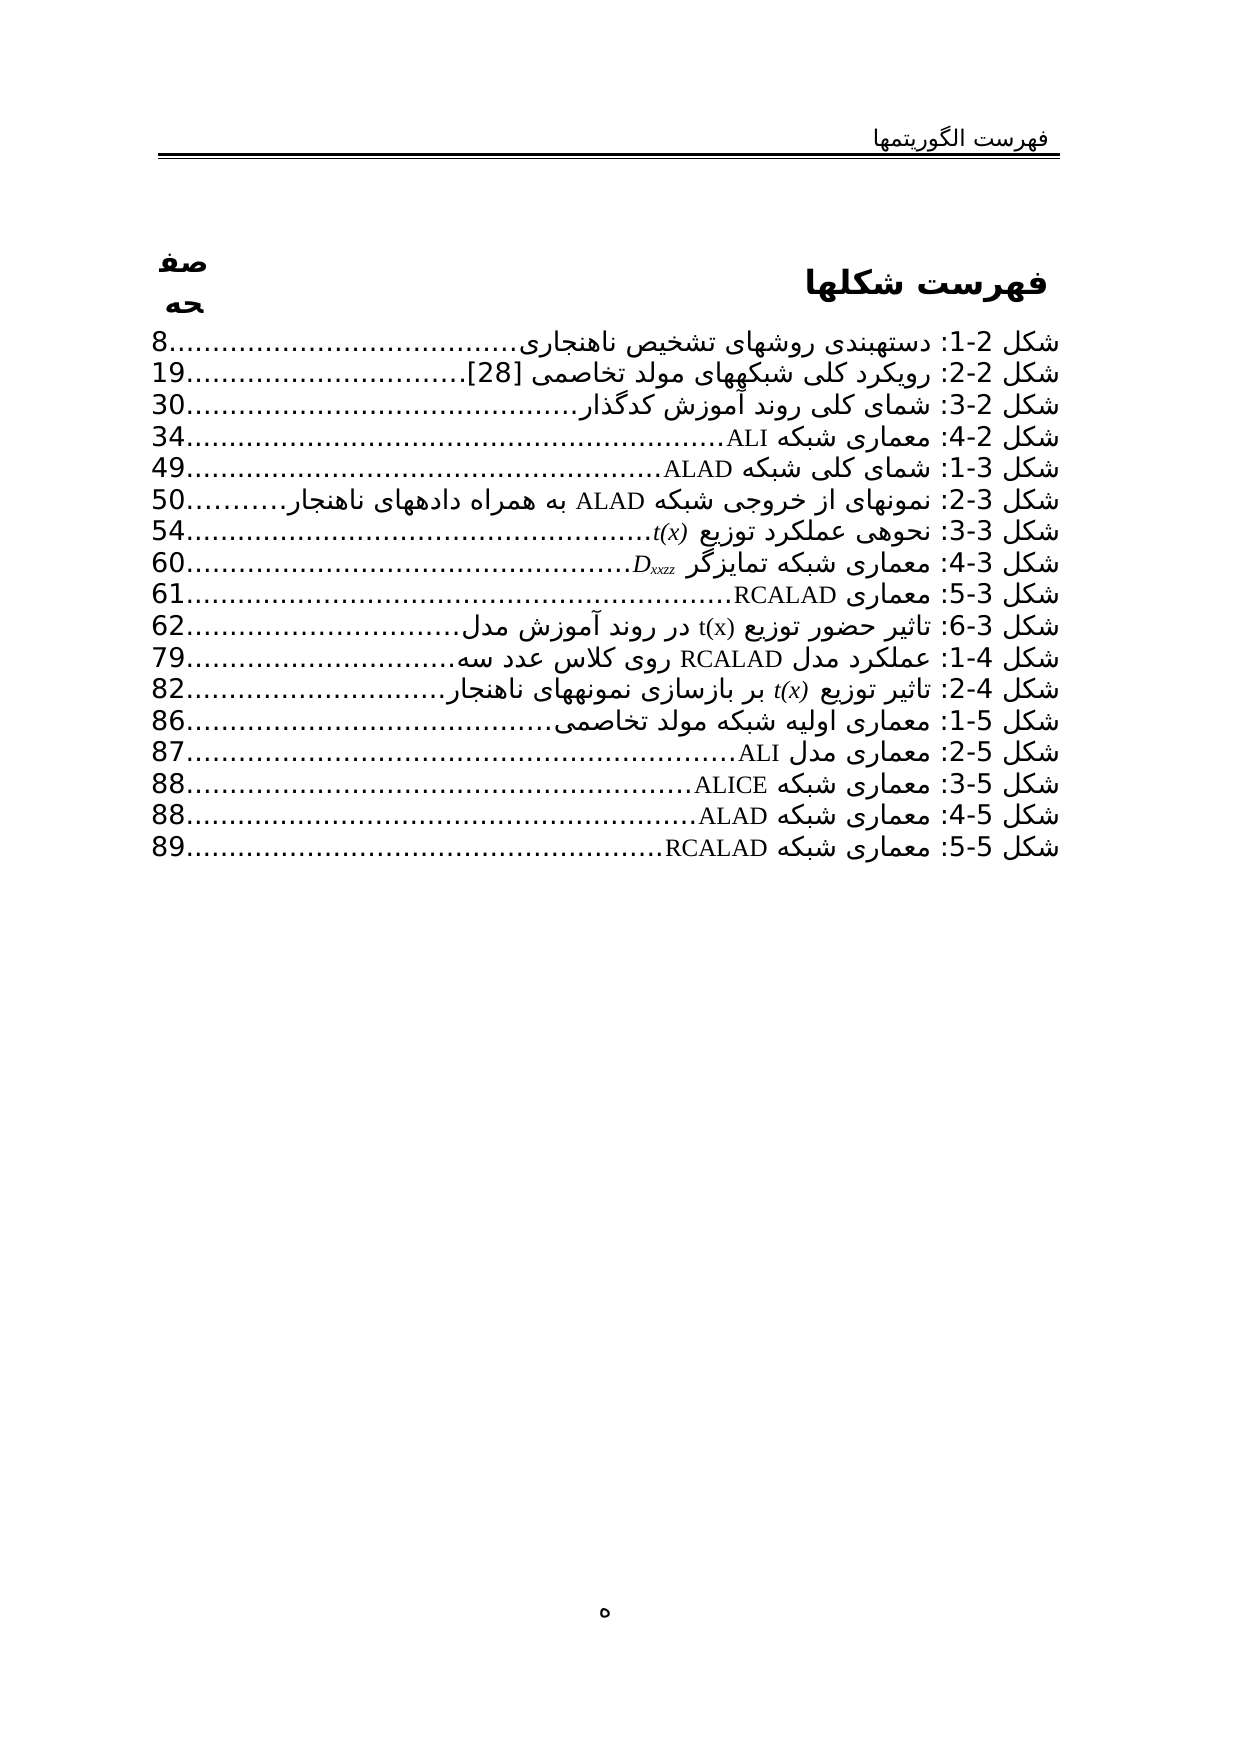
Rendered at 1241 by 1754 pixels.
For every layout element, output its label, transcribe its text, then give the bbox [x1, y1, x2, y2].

text شکل 5-5: معماری شبکه RCALAD 89 [150, 831, 1060, 863]
text شکل 5-2: معماری مدل ALI 87 [150, 737, 1060, 768]
table_header صفحه [141, 245, 226, 326]
text شکل 5-3: معماری شبکه ALICE 88 [150, 768, 1060, 800]
text شکل 2-4: معماری شبکه ALI 34 [150, 421, 1060, 452]
text شکل 3-5: معماری RCALAD 61 [150, 579, 1060, 610]
text شکل 4-1: عملکرد مدل RCALAD روی کلاس عدد سه 79 [150, 642, 1060, 673]
text شکل 2-1: دستهبندی روشهای تشخیص ناهنجاری 8 [150, 326, 1060, 358]
text شکل 3-1: شمای کلی شبکه ALAD 49 [150, 452, 1060, 484]
text شکل 3-4: معماری شبکه تمایزگر Dxxzz 60 [150, 547, 1060, 579]
text شکل 3-3: نحوهی عملکرد توزیع t(x) 54 [150, 516, 1060, 547]
table_header فهرست شکلها [226, 245, 1060, 326]
text شکل 5-4: معماری شبکه ALAD 88 [150, 800, 1060, 831]
text شکل 2-2: رویکرد کلی شبکههای مولد تخاصمی [28]. 19 [150, 358, 1060, 389]
text شکل 3-2: نمونهای از خروجی شبکه ALAD به همراه دادههای ناهنجار 50 [150, 484, 1060, 516]
text شکل 2-3: شمای کلی روند آموزش کدگذار 30 [150, 389, 1060, 421]
text شکل 4-2: تاثیر توزیع t(x) بر بازسازی نمونههای ناهنجار 82 [150, 673, 1060, 705]
text شکل 3-6: تاثیر حضور توزیع t(x) در روند آموزش مدل 62 [150, 610, 1060, 642]
text شکل 5-1: معماری اولیه شبکه مولد تخاصمی 86 [150, 705, 1060, 737]
